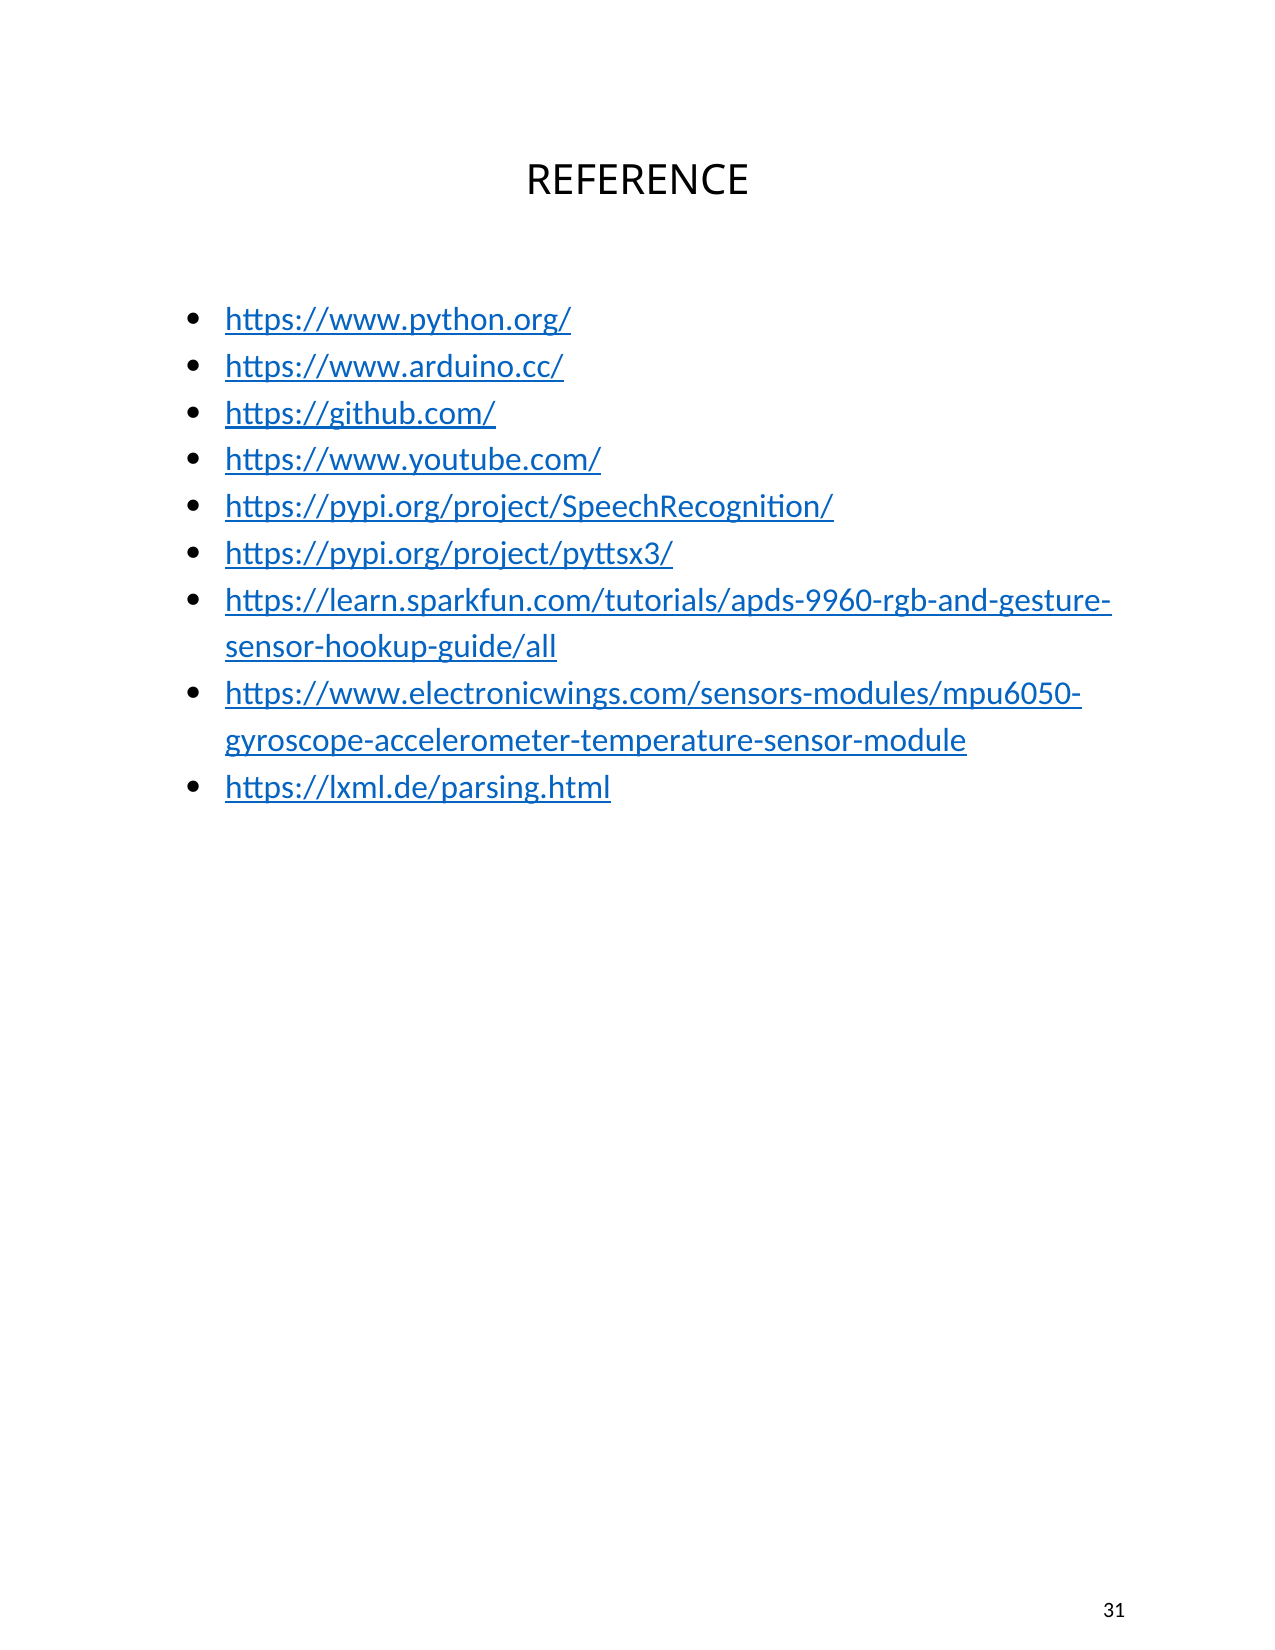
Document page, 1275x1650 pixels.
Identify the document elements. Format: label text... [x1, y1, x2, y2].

text REFERENCE [150, 150, 1125, 207]
list https://www.electronicwings.com/sensors-modules/mpu6050-gyroscope-accelerometer-temperature-sensor-module [187, 672, 1125, 760]
list https://www.python.org/ [187, 298, 1125, 339]
list https://learn.sparkfun.com/tutorials/apds-9960-rgb-and-gesture-sensor-hookup-guide/all [187, 579, 1125, 666]
list https://pypi.org/project/SpeechRecognition/ [187, 485, 1125, 526]
list https://github.com/ [187, 392, 1125, 432]
list https://www.arduino.cc/ [187, 345, 1125, 386]
list https://pypi.org/project/pyttsx3/ [187, 532, 1125, 573]
list https://www.youtube.com/ [187, 438, 1125, 479]
list https://lxml.de/parsing.html [187, 766, 1125, 807]
